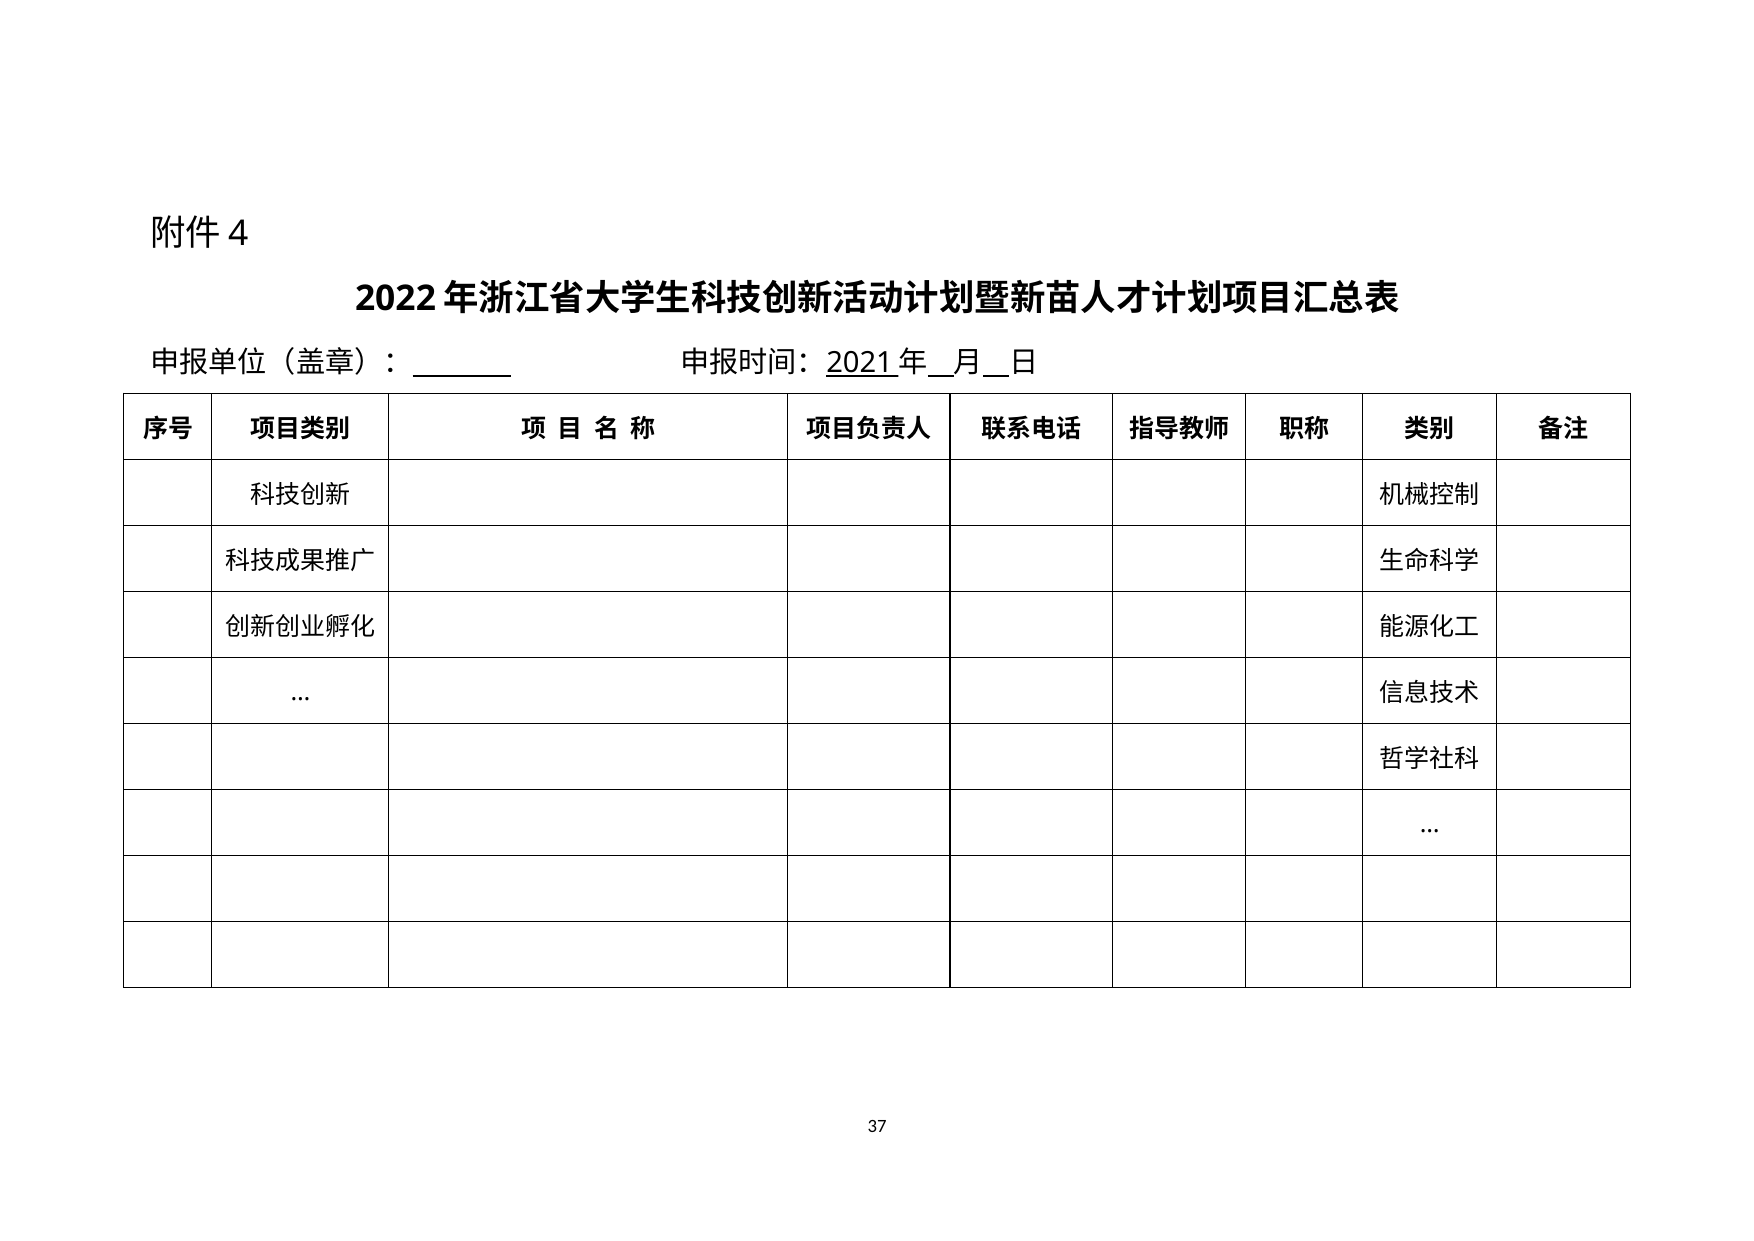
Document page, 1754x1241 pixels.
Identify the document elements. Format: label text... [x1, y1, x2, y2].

table_cell [124, 460, 211, 525]
table_cell [1246, 592, 1362, 657]
table_cell [124, 790, 211, 855]
table_cell 创新创业孵化 [212, 592, 388, 657]
table_cell 科技成果推广 [212, 526, 388, 591]
table_cell [212, 724, 388, 789]
table_cell [788, 592, 949, 657]
table_cell [1497, 460, 1630, 525]
table_header 指导教师 [1113, 394, 1245, 459]
text 2022年浙江省大学生科技创新活动计划暨新苗人才计划项目汇总表 [150, 263, 1604, 328]
table_header 职称 [1246, 394, 1362, 459]
table_cell … [1363, 790, 1496, 855]
table_cell 生命科学 [1363, 526, 1496, 591]
table_cell [1113, 592, 1245, 657]
table_cell [1497, 526, 1630, 591]
table_header 项目负责人 [788, 394, 949, 459]
table_cell [1246, 790, 1362, 855]
table_cell [1497, 790, 1630, 855]
table_cell 科技创新 [212, 460, 388, 525]
table_cell [212, 856, 388, 921]
table_cell [389, 856, 787, 921]
table_cell … [212, 658, 388, 723]
table_cell [1113, 658, 1245, 723]
table_cell [389, 592, 787, 657]
table_cell [1246, 460, 1362, 525]
text 附件4 [150, 198, 1604, 263]
table_cell 能源化工 [1363, 592, 1496, 657]
table_cell 信息技术 [1363, 658, 1496, 723]
table_cell [1497, 856, 1630, 921]
table_cell [124, 856, 211, 921]
table_cell [788, 922, 949, 987]
table_cell [1113, 460, 1245, 525]
table_cell [124, 526, 211, 591]
table_cell [1113, 790, 1245, 855]
table_cell [389, 790, 787, 855]
table_cell [951, 856, 1112, 921]
table_cell [1363, 922, 1496, 987]
table_cell [212, 922, 388, 987]
table_cell [124, 922, 211, 987]
table_cell [788, 526, 949, 591]
table_cell [951, 460, 1112, 525]
table_cell [951, 922, 1112, 987]
table_cell [951, 724, 1112, 789]
table_cell [1113, 526, 1245, 591]
table_cell [389, 724, 787, 789]
table_cell [951, 790, 1112, 855]
table_cell [124, 592, 211, 657]
table_cell [389, 922, 787, 987]
table_cell [1246, 724, 1362, 789]
table_cell [951, 592, 1112, 657]
table_cell [389, 526, 787, 591]
table_cell [1497, 922, 1630, 987]
table_cell [124, 658, 211, 723]
table_cell [788, 790, 949, 855]
table_cell [389, 658, 787, 723]
table_cell [788, 856, 949, 921]
table_cell [1246, 922, 1362, 987]
table_header 项 目 名 称 [389, 394, 787, 459]
table_cell [212, 790, 388, 855]
table_cell 哲学社科 [1363, 724, 1496, 789]
table_cell [1113, 922, 1245, 987]
table_header 项目类别 [212, 394, 388, 459]
table_cell [788, 658, 949, 723]
table_cell 机械控制 [1363, 460, 1496, 525]
table_cell [1497, 592, 1630, 657]
table_cell [951, 526, 1112, 591]
table_cell [1246, 526, 1362, 591]
table_header 序号 [124, 394, 211, 459]
table_cell [1113, 724, 1245, 789]
table_cell [124, 724, 211, 789]
table_header 联系电话 [951, 394, 1112, 459]
table_cell [1497, 724, 1630, 789]
table_header 类别 [1363, 394, 1496, 459]
text 申报单位（盖章）： 申报时间：2021年 月 日 [150, 328, 1589, 393]
table_header 备注 [1497, 394, 1630, 459]
table_cell [1246, 856, 1362, 921]
table_cell [1113, 856, 1245, 921]
table_cell [389, 460, 787, 525]
table_cell [788, 460, 949, 525]
table_cell [788, 724, 949, 789]
table_cell [1497, 658, 1630, 723]
table_cell [951, 658, 1112, 723]
table_cell [1246, 658, 1362, 723]
table_cell [1363, 856, 1496, 921]
